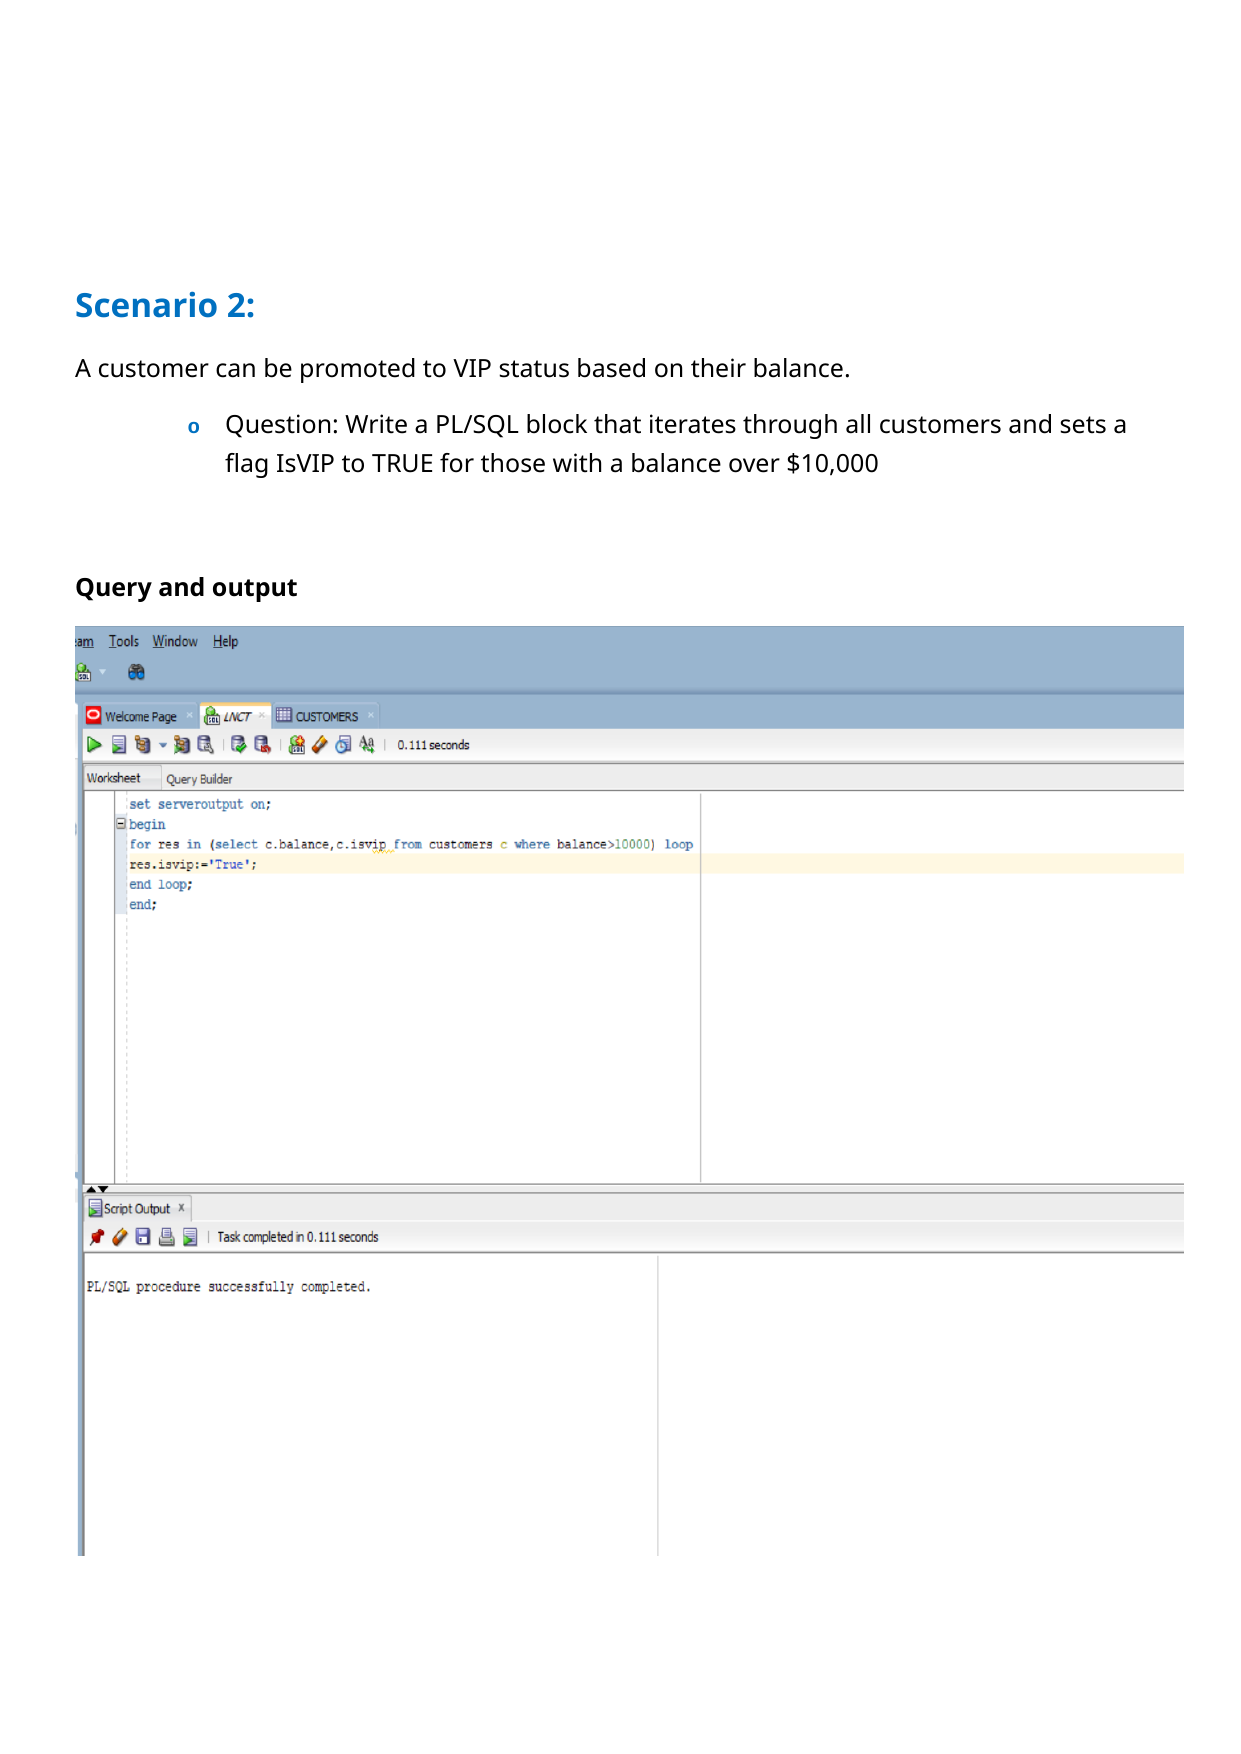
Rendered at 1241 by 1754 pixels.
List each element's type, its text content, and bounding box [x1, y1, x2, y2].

text A customer can be promoted to VIP status based on their balance. [75, 350, 1165, 384]
text Scenario 2: [75, 282, 1165, 327]
picture [75, 626, 1184, 1556]
list Question: Write a PL/SQL block that iterates through all customers and sets a flag IsVIP to TRUE for those with a balance over $10,000 [187, 406, 1165, 479]
text Query and output [75, 570, 1165, 604]
